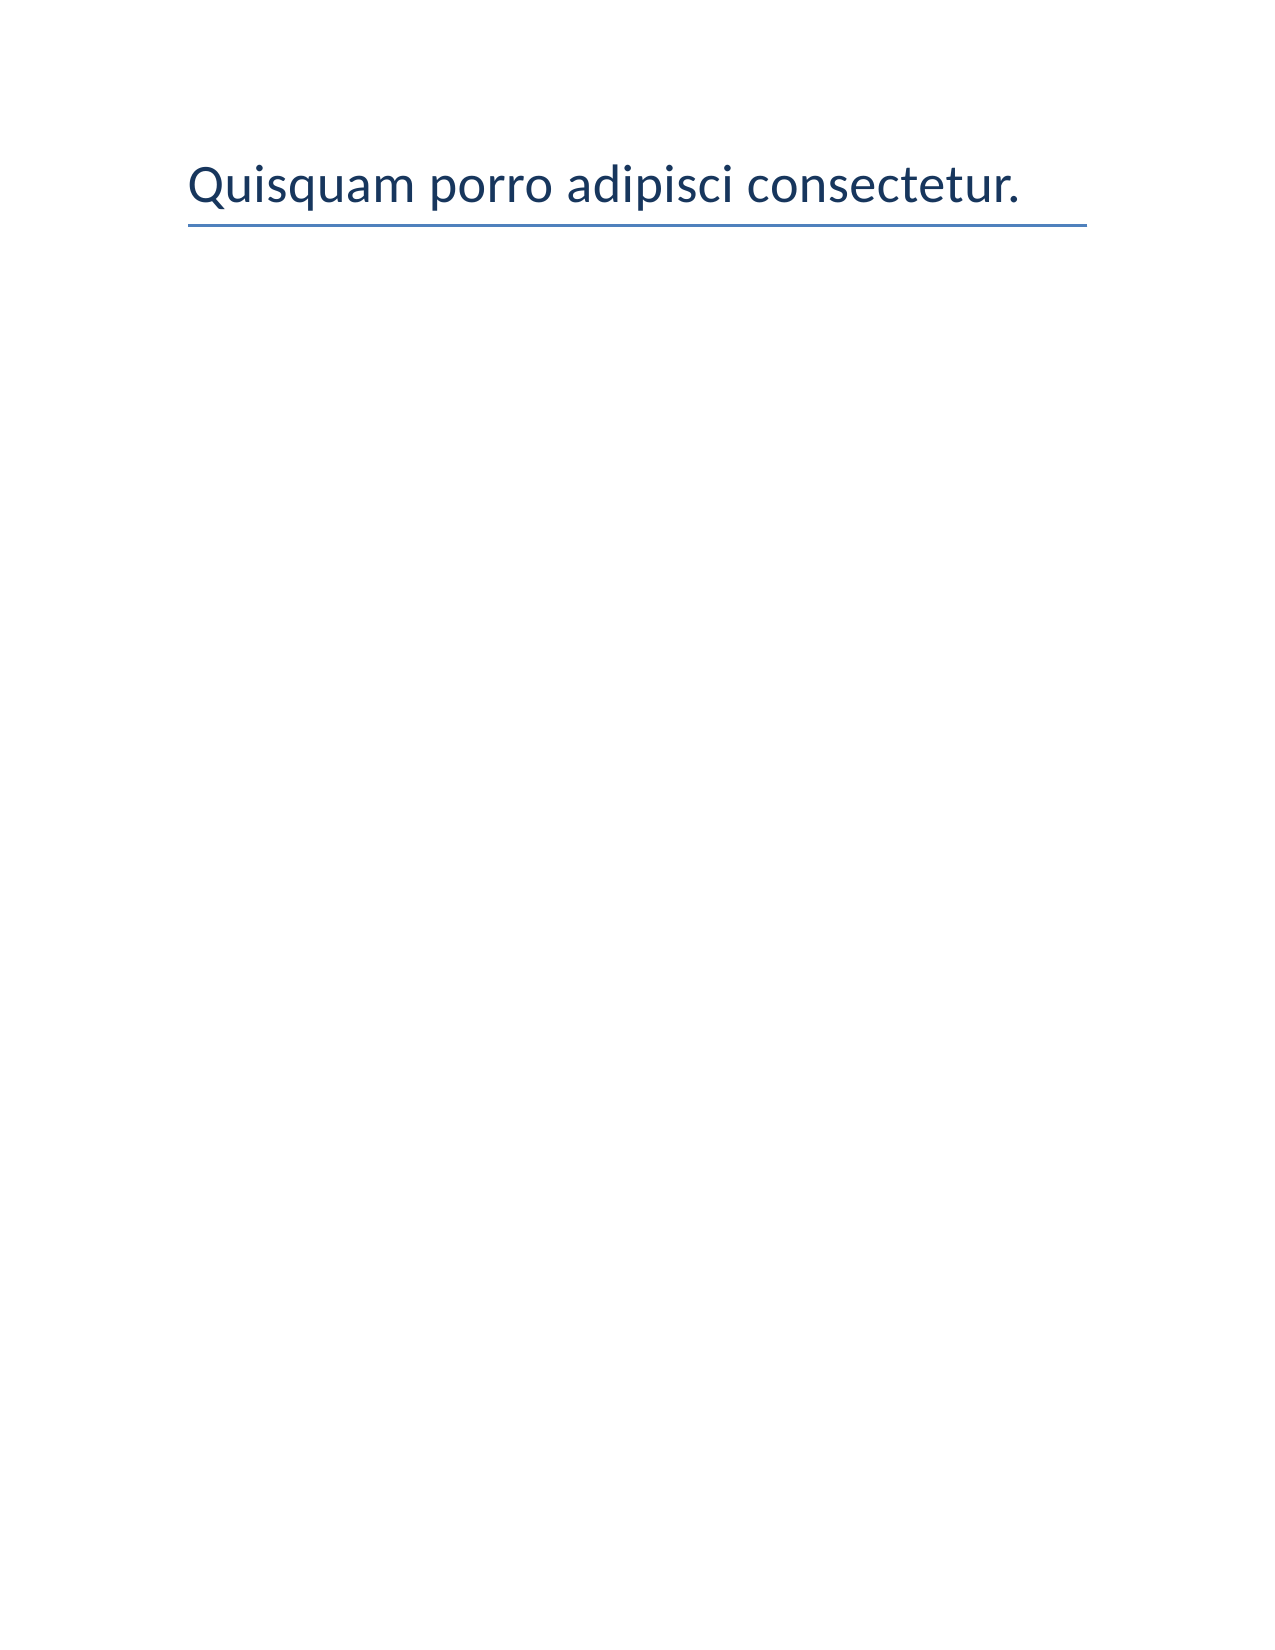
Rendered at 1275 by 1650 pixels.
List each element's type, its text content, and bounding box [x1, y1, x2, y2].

title Quisquam porro adipisci consectetur. [187, 150, 1087, 227]
